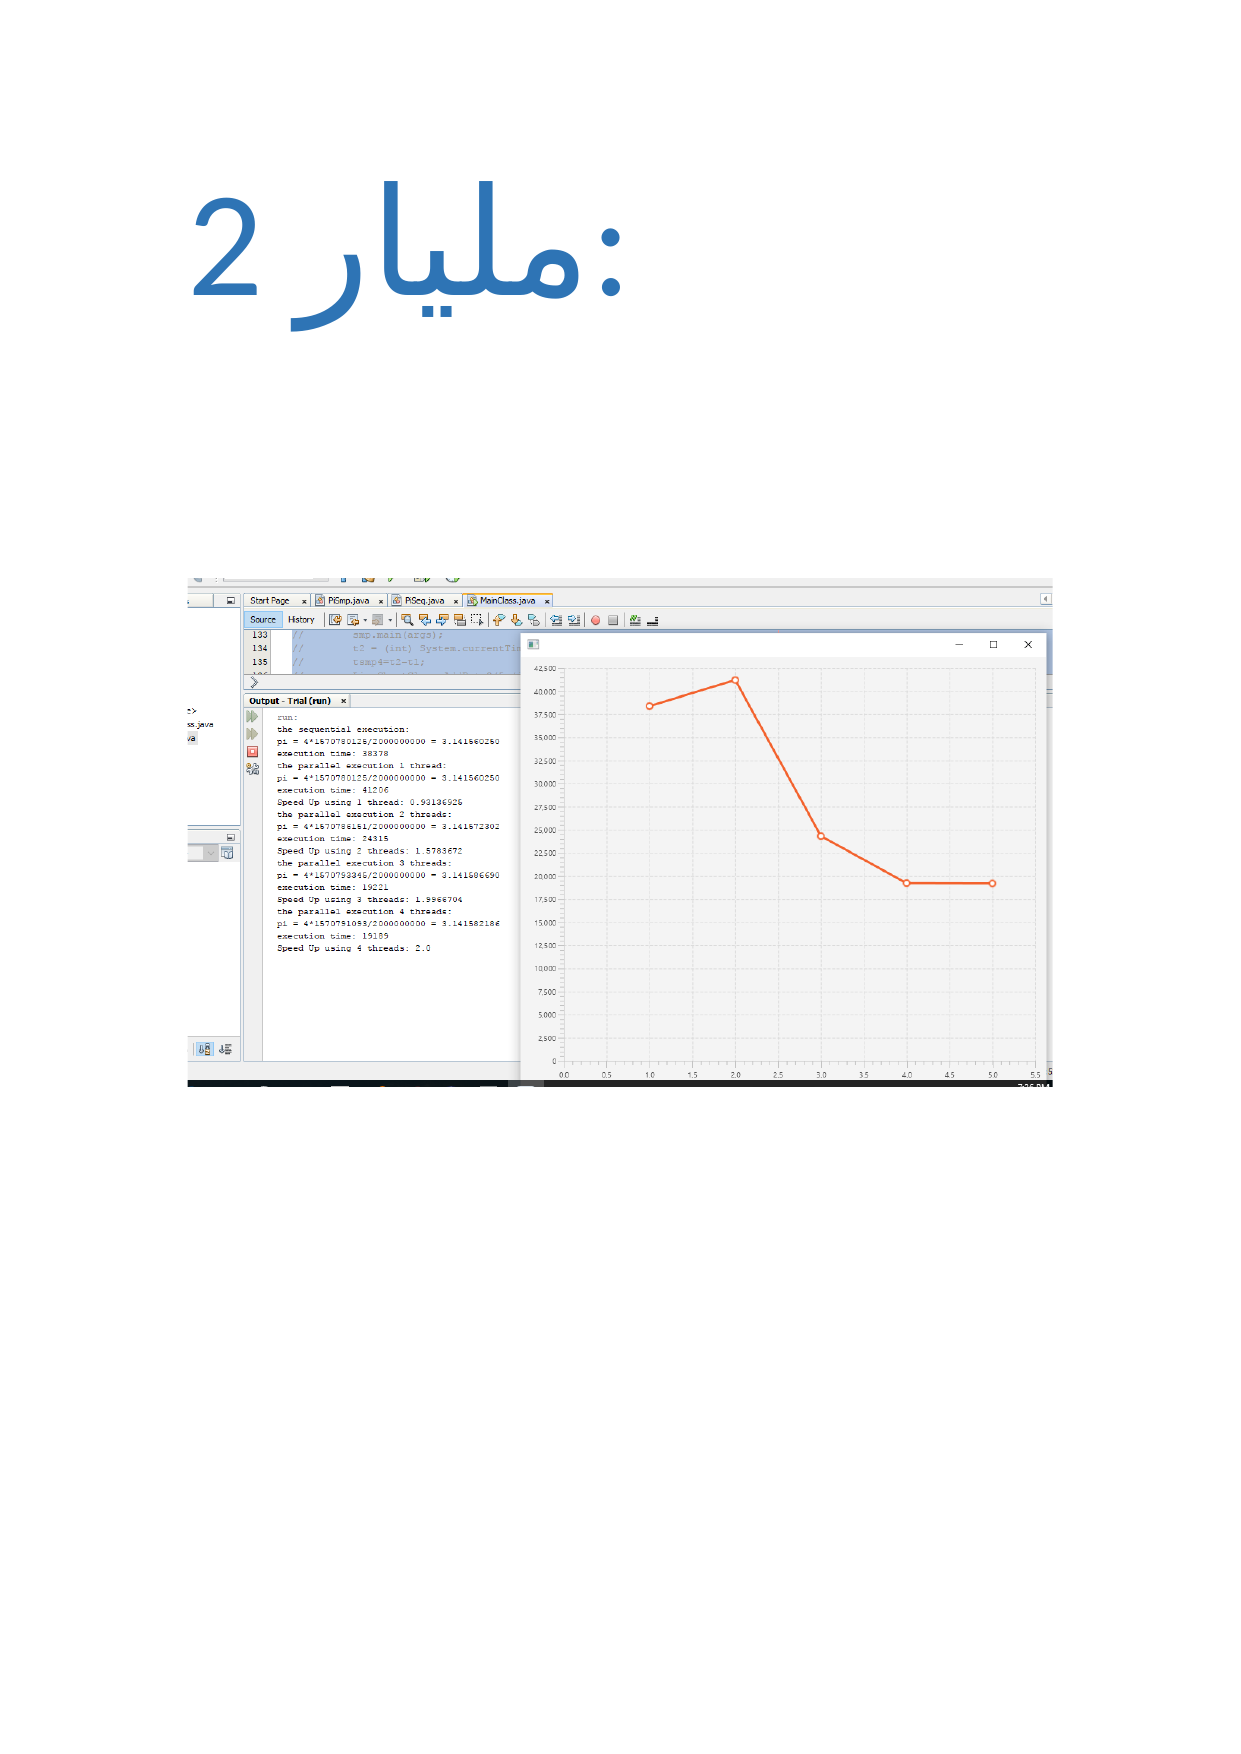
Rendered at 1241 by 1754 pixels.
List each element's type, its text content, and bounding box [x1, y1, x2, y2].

text 2 مليار: [187, 150, 1053, 333]
picture [187, 578, 1053, 1087]
